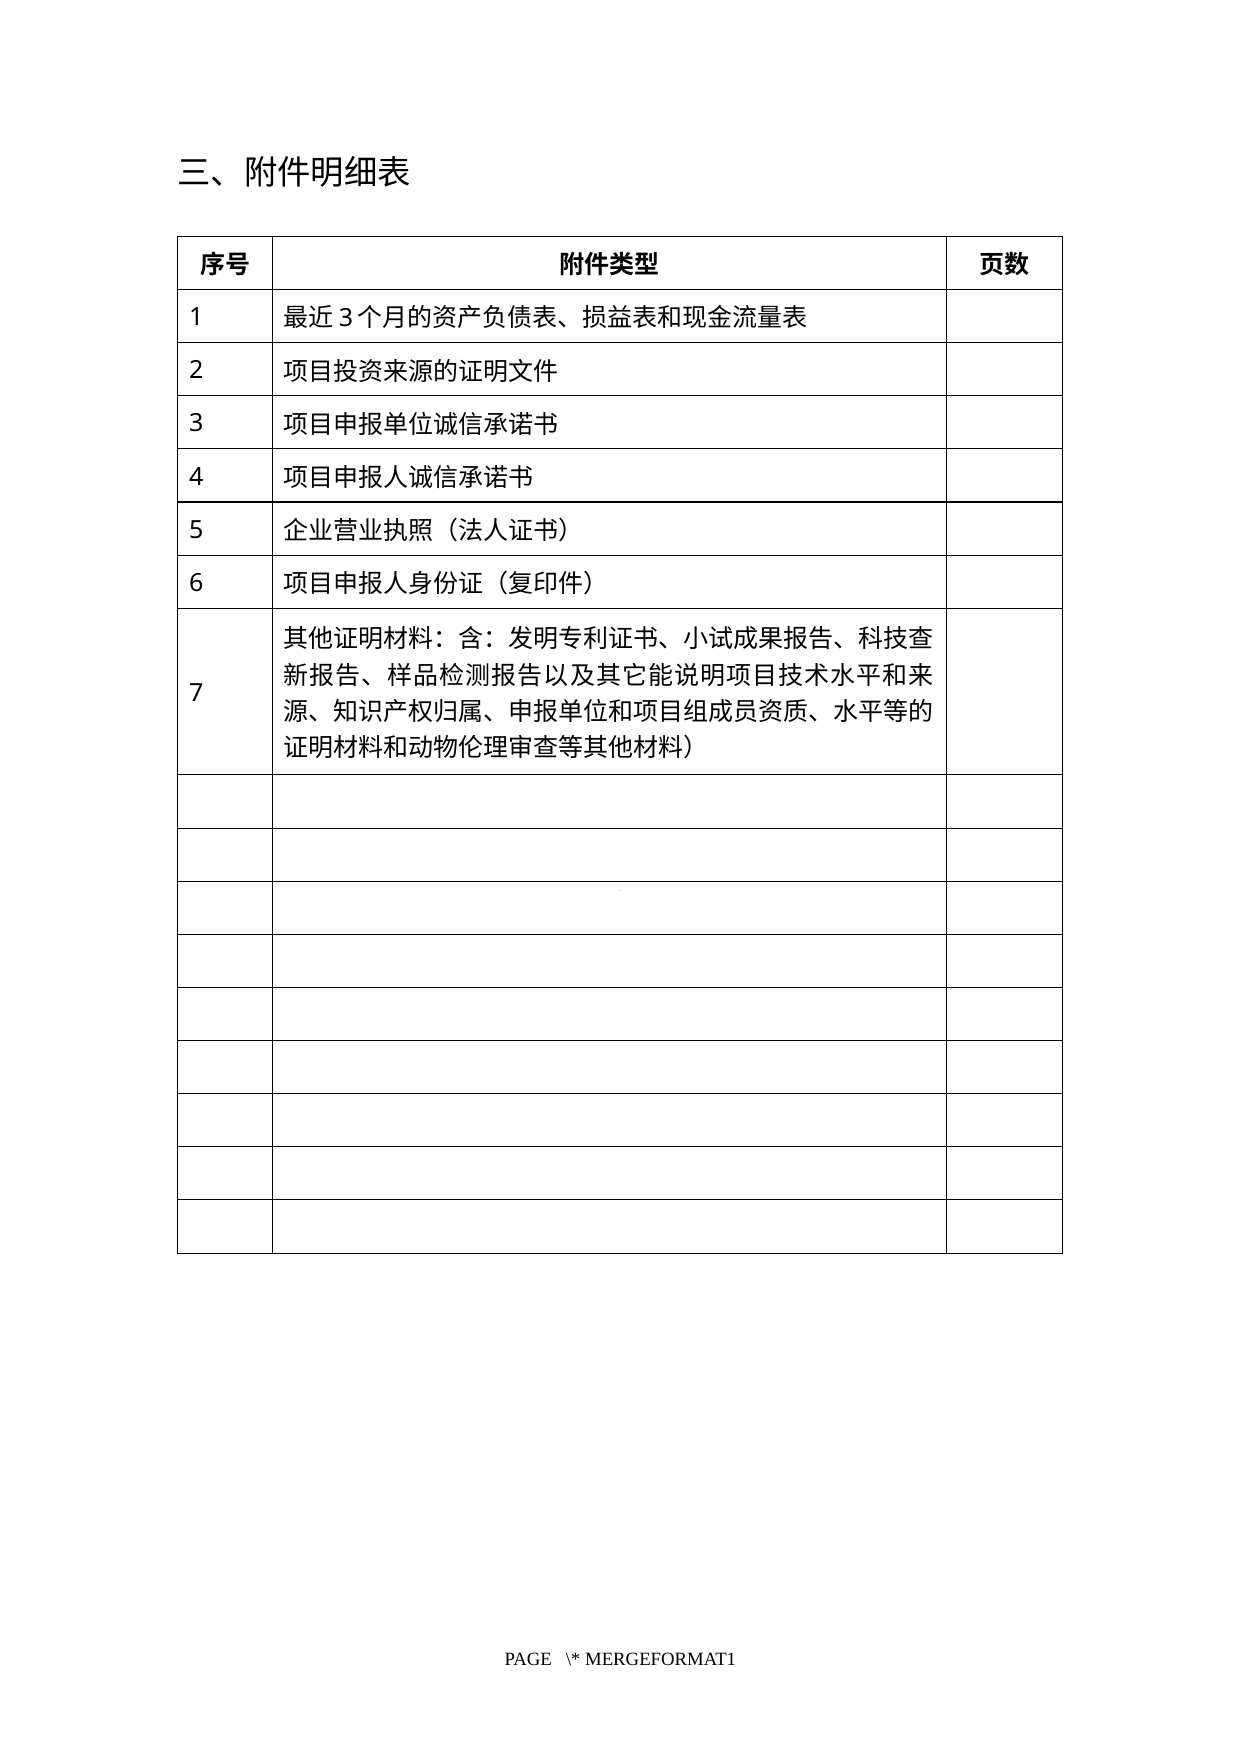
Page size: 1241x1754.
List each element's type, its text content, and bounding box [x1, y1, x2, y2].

table_cell [947, 882, 1062, 934]
table_cell [273, 988, 946, 1040]
table_cell [178, 1147, 272, 1199]
table_cell [947, 1200, 1062, 1252]
table_cell 7 [178, 609, 272, 774]
table_cell [947, 1041, 1062, 1093]
table_cell [947, 1147, 1062, 1199]
table_cell 项目投资来源的证明文件 [273, 343, 946, 395]
table_cell [178, 1200, 272, 1252]
table_cell [178, 1041, 272, 1093]
table_cell [273, 1147, 946, 1199]
table_cell [178, 829, 272, 881]
table_cell [273, 882, 946, 934]
table_cell 最近3个月的资产负债表、损益表和现金流量表 [273, 290, 946, 342]
table_cell [947, 935, 1062, 987]
table_cell 其他证明材料：含：发明专利证书、小试成果报告、科技查新报告、样品检测报告以及其它能说明项目技术水平和来源、知识产权归属、申报单位和项目组成员资质、水平等的证明材料和动物伦理审查等其他材料） [273, 609, 946, 774]
table_cell [947, 290, 1062, 342]
table_cell 项目申报人身份证（复印件） [273, 556, 946, 608]
table_cell [947, 396, 1062, 448]
table_cell [178, 1094, 272, 1146]
table_header 页数 [947, 237, 1062, 289]
table_cell [947, 503, 1062, 554]
table_cell [947, 829, 1062, 881]
table_cell [947, 609, 1062, 774]
table_cell [178, 882, 272, 934]
table_cell [178, 988, 272, 1040]
table_cell 4 [178, 449, 272, 501]
table_cell [947, 775, 1062, 827]
table_cell [273, 775, 946, 827]
table_cell 6 [178, 556, 272, 608]
table_cell [947, 1094, 1062, 1146]
table_cell [947, 556, 1062, 608]
table_cell [947, 449, 1062, 501]
table_cell [178, 775, 272, 827]
table_header 序号 [178, 237, 272, 289]
table_cell 3 [178, 396, 272, 448]
table_cell 1 [178, 290, 272, 342]
text 三、附件明细表 [177, 146, 1063, 194]
table_cell [947, 988, 1062, 1040]
table_cell [273, 1200, 946, 1252]
table_cell [947, 343, 1062, 395]
table_cell [273, 1041, 946, 1093]
table_header 附件类型 [273, 237, 946, 289]
table_cell [273, 829, 946, 881]
table_cell [178, 935, 272, 987]
table_cell [273, 1094, 946, 1146]
table_cell 2 [178, 343, 272, 395]
table_cell 项目申报人诚信承诺书 [273, 449, 946, 501]
table_cell 5 [178, 503, 272, 554]
table_cell 企业营业执照（法人证书） [273, 503, 946, 554]
table_cell [273, 935, 946, 987]
table_cell 项目申报单位诚信承诺书 [273, 396, 946, 448]
